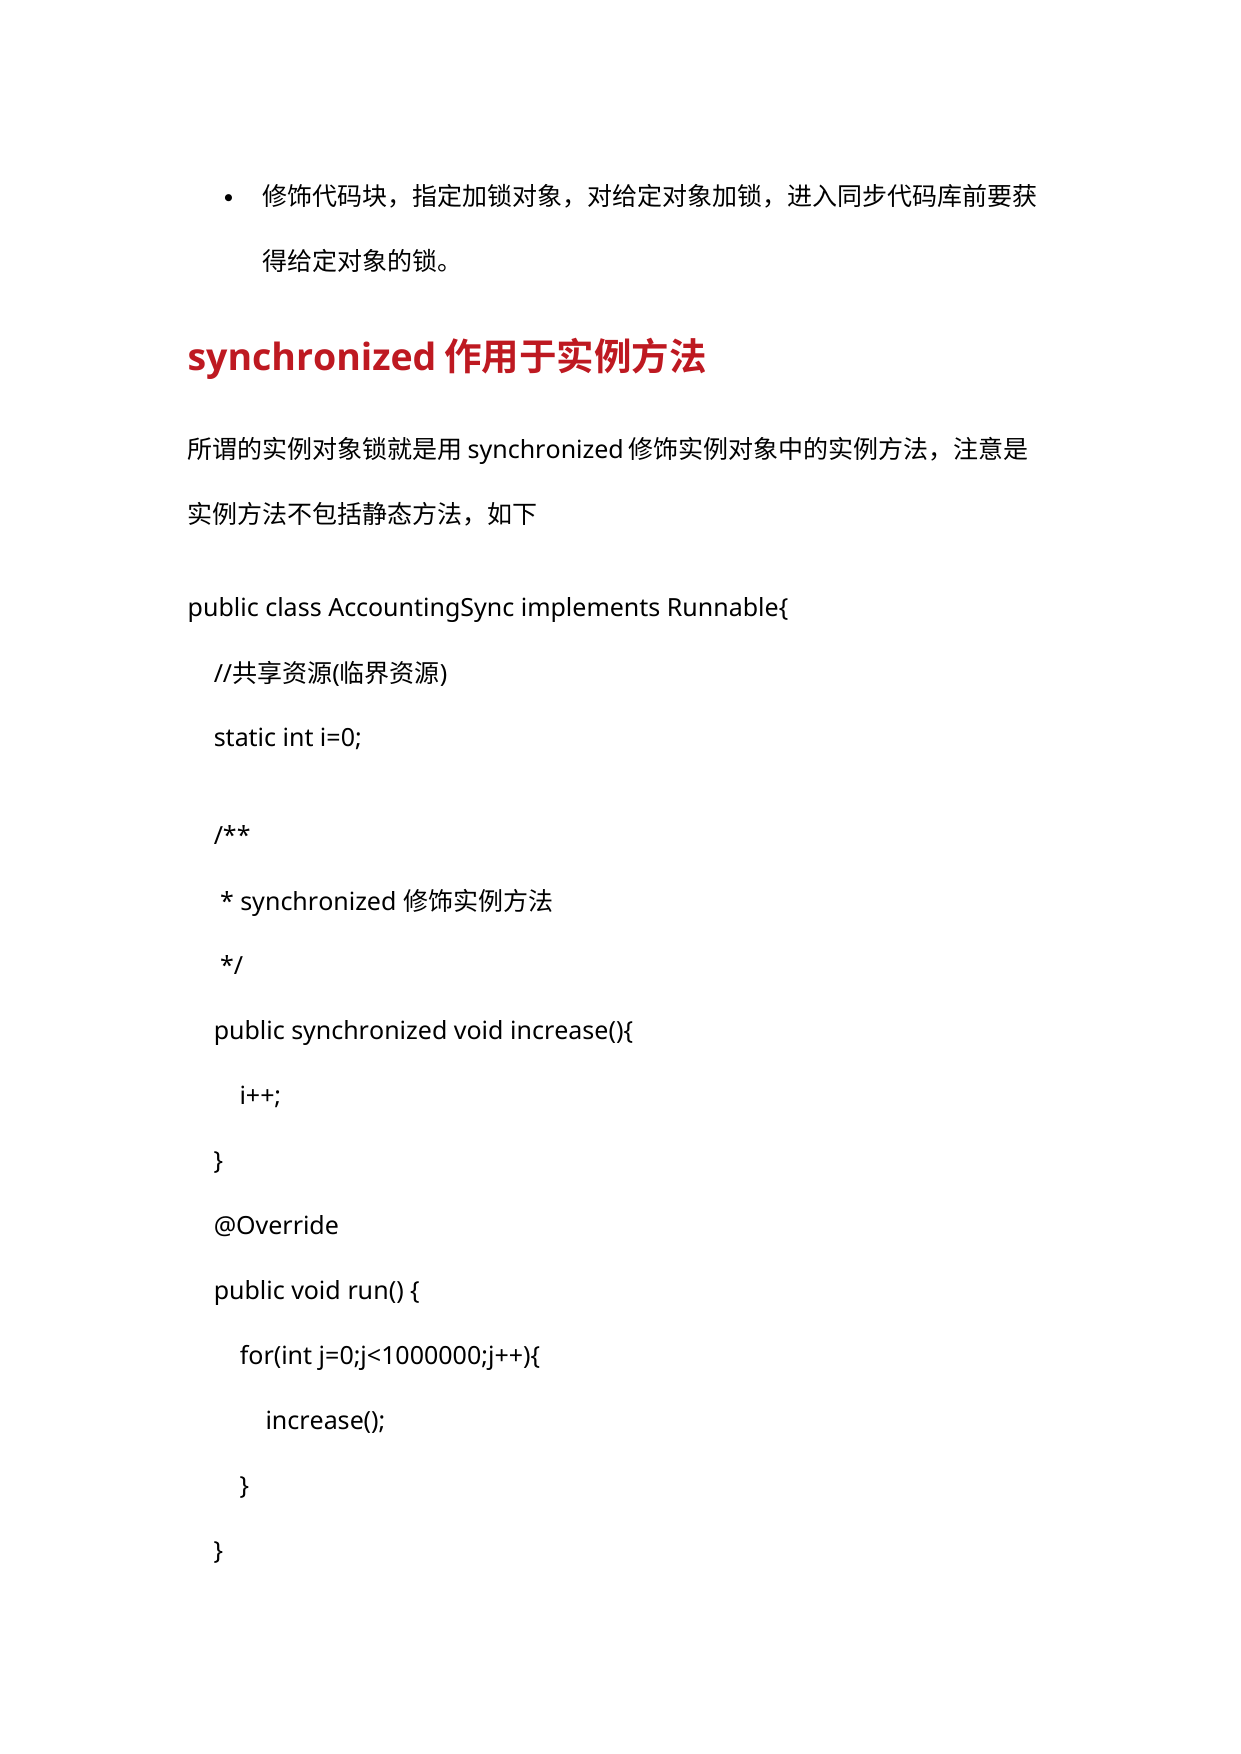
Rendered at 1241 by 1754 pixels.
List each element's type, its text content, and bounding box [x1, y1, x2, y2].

text synchronized作用于实例方法 [187, 321, 1053, 386]
text @Override [187, 1192, 1053, 1257]
text //共享资源(临界资源) [187, 639, 1053, 704]
text } [187, 1517, 1053, 1582]
text for(int j=0;j<1000000;j++){ [187, 1322, 1053, 1387]
text */ [187, 932, 1053, 997]
text } [187, 1127, 1053, 1192]
text public void run() { [187, 1257, 1053, 1322]
text 所谓的实例对象锁就是用synchronized修饰实例对象中的实例方法，注意是实例方法不包括静态方法，如下 [187, 415, 1053, 545]
text increase(); [187, 1387, 1053, 1452]
text * synchronized 修饰实例方法 [187, 867, 1053, 932]
text } [187, 1452, 1053, 1517]
text /** [187, 802, 1053, 867]
list 修饰代码块，指定加锁对象，对给定对象加锁，进入同步代码库前要获得给定对象的锁。 [225, 162, 1053, 292]
text static int i=0; [187, 704, 1053, 769]
text public class AccountingSync implements Runnable{ [187, 574, 1053, 639]
text i++; [187, 1062, 1053, 1127]
text public synchronized void increase(){ [187, 997, 1053, 1062]
